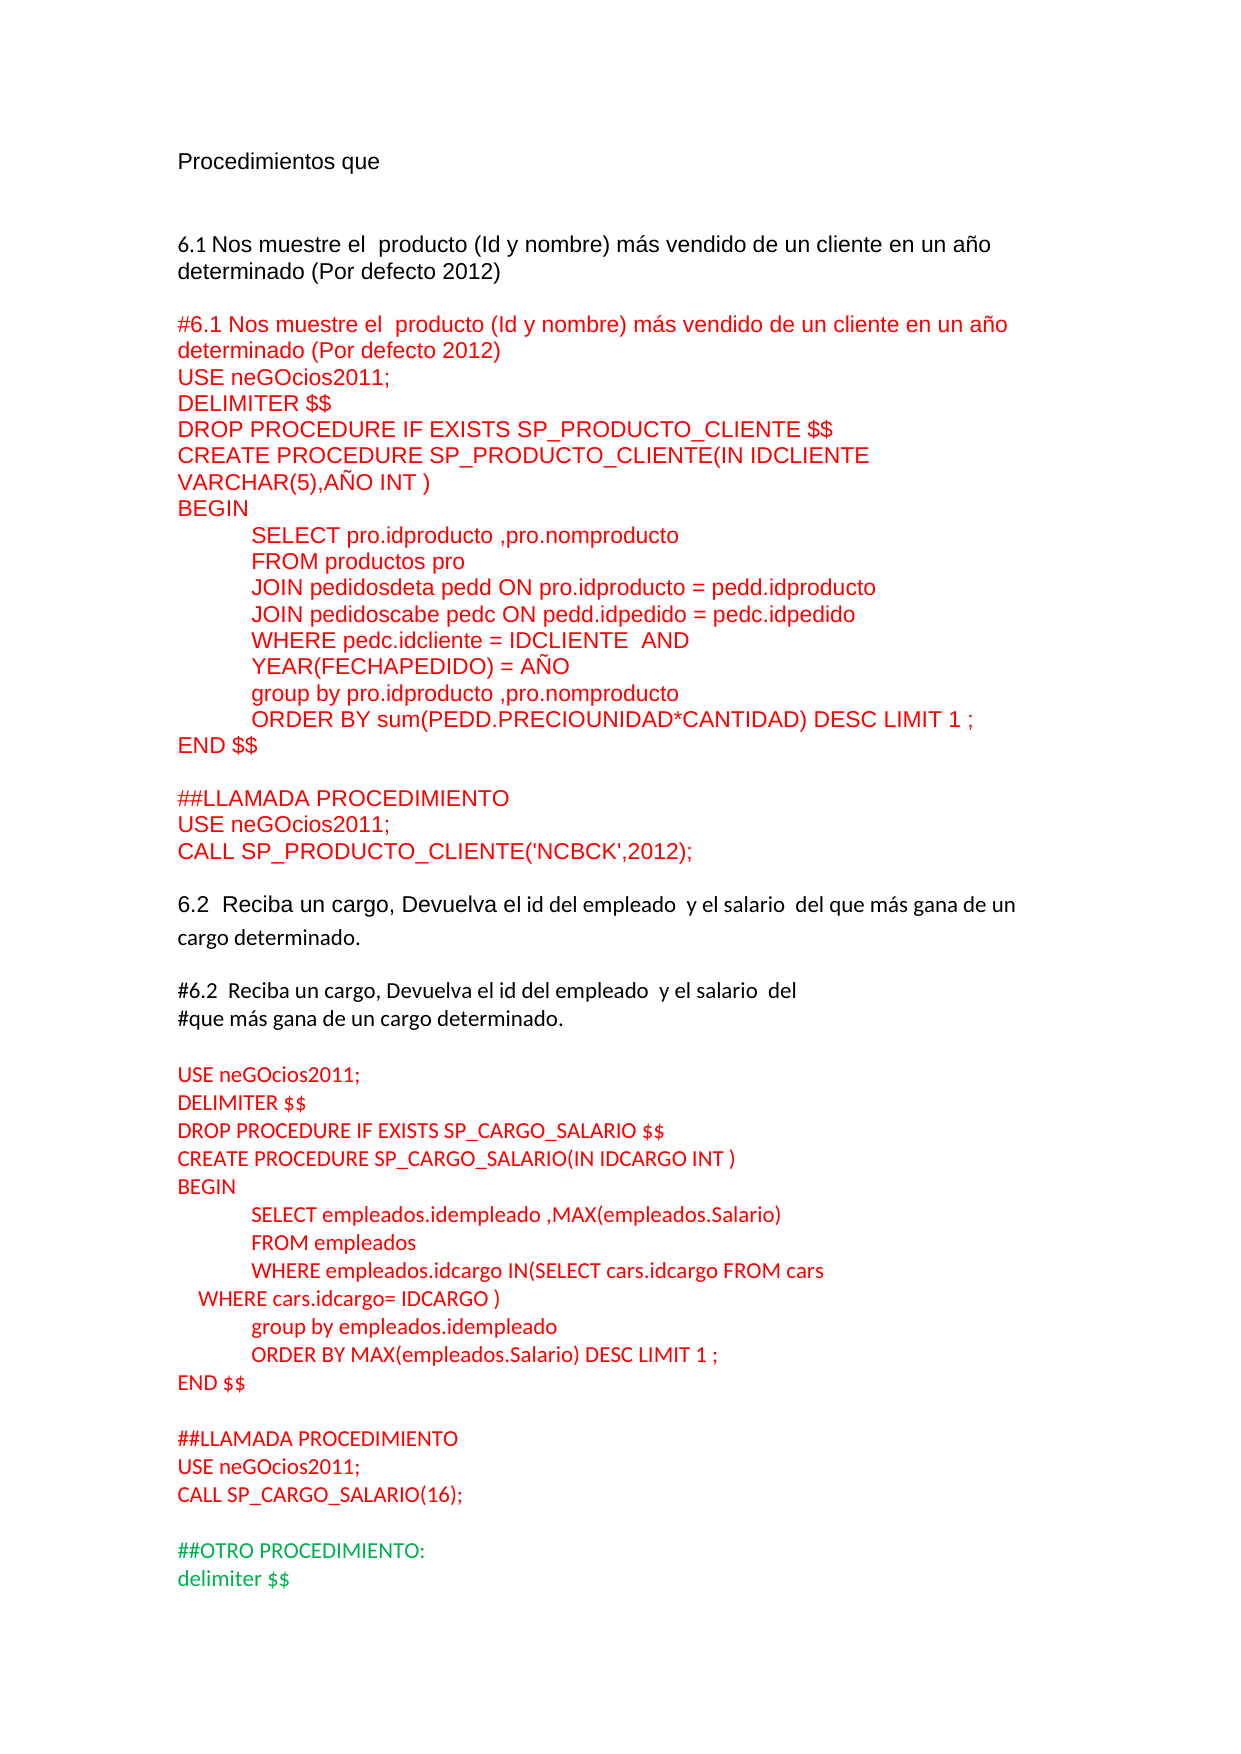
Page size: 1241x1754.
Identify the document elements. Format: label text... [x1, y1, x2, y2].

text BEGIN [177, 1172, 1063, 1200]
text DELIMITER $$ [177, 1088, 1063, 1116]
text ##OTRO PROCEDIMIENTO: [177, 1536, 1063, 1564]
text END $$ [177, 1368, 1063, 1396]
text ##LLAMADA PROCEDIMIENTO [177, 785, 1063, 811]
text SELECT empleados.idempleado ,MAX(empleados.Salario) [177, 1200, 1063, 1228]
text YEAR(FECHAPEDIDO) = AÑO [177, 653, 1063, 680]
text DELIMITER $$ [177, 390, 1063, 416]
text CREATE PROCEDURE SP_CARGO_SALARIO(IN IDCARGO INT ) [177, 1144, 1063, 1172]
text CREATE PROCEDURE SP_PRODUCTO_CLIENTE(IN IDCLIENTE VARCHAR(5),AÑO INT ) [177, 442, 1063, 495]
text #6.2 Reciba un cargo, Devuelva el id del empleado y el salario del [177, 976, 1063, 1004]
text WHERE cars.idcargo= IDCARGO ) [177, 1284, 1063, 1312]
text DROP PROCEDURE IF EXISTS SP_CARGO_SALARIO $$ [177, 1116, 1063, 1144]
text CALL SP_CARGO_SALARIO(16); [177, 1480, 1063, 1508]
text group by pro.idproducto ,pro.nomproducto [177, 680, 1063, 706]
text BEGIN [177, 495, 1063, 522]
text FROM empleados [177, 1228, 1063, 1256]
text Procedimientos que [177, 148, 1063, 174]
text ORDER BY MAX(empleados.Salario) DESC LIMIT 1 ; [177, 1340, 1063, 1368]
text WHERE empleados.idcargo IN(SELECT cars.idcargo FROM cars [177, 1256, 1063, 1284]
text SELECT pro.idproducto ,pro.nomproducto [177, 522, 1063, 548]
text USE neGOcios2011; [177, 811, 1063, 838]
text JOIN pedidosdeta pedd ON pro.idproducto = pedd.idproducto [177, 574, 1063, 601]
text 6.1 Nos muestre el producto (Id y nombre) más vendido de un cliente en un año determinado (Por defecto 2012) [177, 230, 1063, 284]
text USE neGOcios2011; [177, 1452, 1063, 1480]
text CALL SP_PRODUCTO_CLIENTE('NCBCK',2012); [177, 838, 1063, 864]
text USE neGOcios2011; [177, 363, 1063, 390]
text JOIN pedidoscabe pedc ON pedd.idpedido = pedc.idpedido [177, 601, 1063, 627]
text #que más gana de un cargo determinado. [177, 1004, 1063, 1032]
text USE neGOcios2011; [177, 1060, 1063, 1088]
text ##LLAMADA PROCEDIMIENTO [177, 1424, 1063, 1452]
text group by empleados.idempleado [177, 1312, 1063, 1340]
text #6.1 Nos muestre el producto (Id y nombre) más vendido de un cliente en un año determinado (Por defecto 2012) [177, 311, 1063, 363]
text DROP PROCEDURE IF EXISTS SP_PRODUCTO_CLIENTE $$ [177, 416, 1063, 442]
text delimiter $$ [177, 1564, 1063, 1592]
text WHERE pedc.idcliente = IDCLIENTE AND [177, 627, 1063, 653]
text FROM productos pro [177, 548, 1063, 574]
text END $$ [177, 732, 1063, 759]
text 6.2 Reciba un cargo, Devuelva el id del empleado y el salario del que más gana de un cargo determinado. [177, 891, 1063, 951]
text ORDER BY sum(PEDD.PRECIOUNIDAD*CANTIDAD) DESC LIMIT 1 ; [177, 706, 1063, 732]
